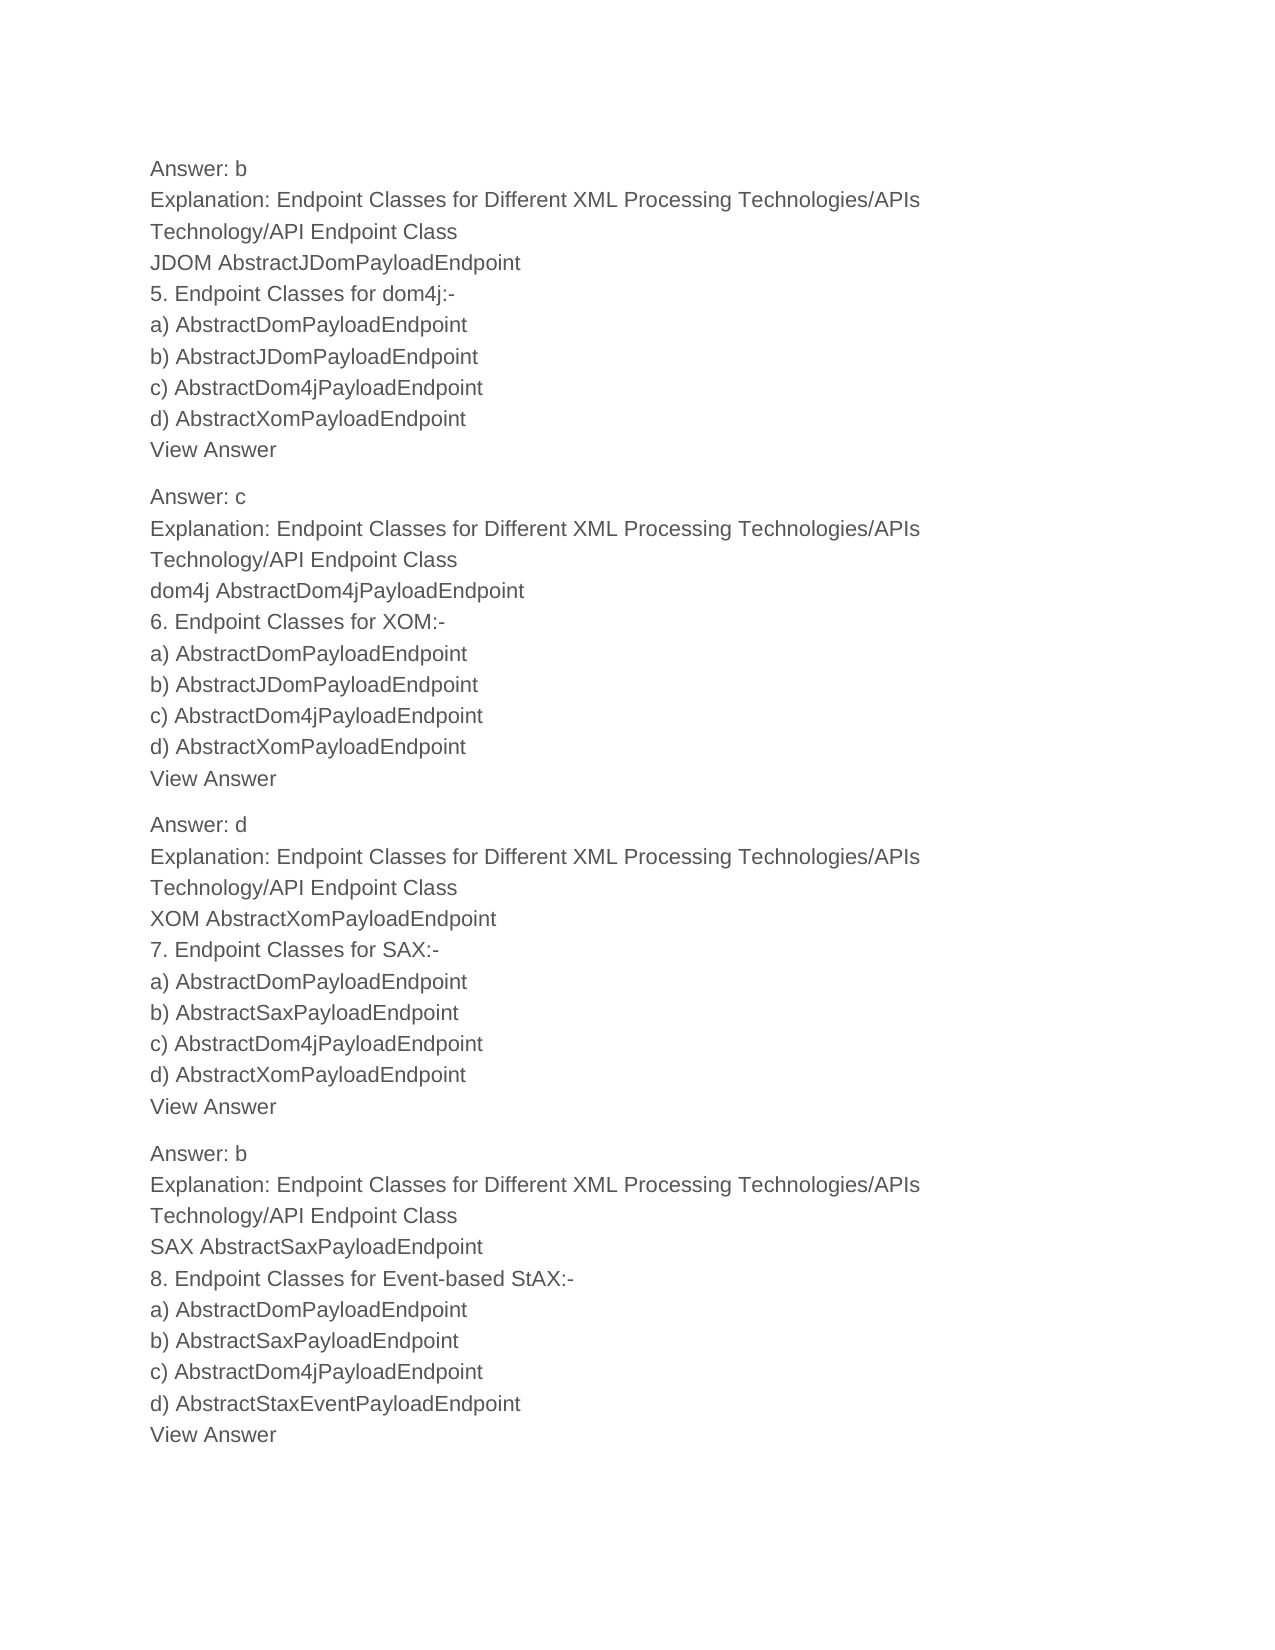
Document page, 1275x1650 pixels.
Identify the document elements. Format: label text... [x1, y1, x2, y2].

text 8. Endpoint Classes for Event-based StAX:- a) AbstractDomPayloadEndpoint b) AbstractSaxPayloadEndpoint c) AbstractDom4jPayloadEndpoint d) AbstractStaxEventPayloadEndpoint View Answer [150, 1259, 1125, 1447]
text Answer: c Explanation: Endpoint Classes for Different XML Processing Technologies/APIs Technology/API Endpoint Class dom4j AbstractDom4jPayloadEndpoint [150, 478, 1125, 603]
text Answer: b Explanation: Endpoint Classes for Different XML Processing Technologies/APIs Technology/API Endpoint Class SAX AbstractSaxPayloadEndpoint [150, 1134, 1125, 1259]
text Answer: b Explanation: Endpoint Classes for Different XML Processing Technologies/APIs Technology/API Endpoint Class JDOM AbstractJDomPayloadEndpoint [150, 150, 1125, 275]
text 6. Endpoint Classes for XOM:- a) AbstractDomPayloadEndpoint b) AbstractJDomPayloadEndpoint c) AbstractDom4jPayloadEndpoint d) AbstractXomPayloadEndpoint View Answer [150, 603, 1125, 791]
text 7. Endpoint Classes for SAX:- a) AbstractDomPayloadEndpoint b) AbstractSaxPayloadEndpoint c) AbstractDom4jPayloadEndpoint d) AbstractXomPayloadEndpoint View Answer [150, 931, 1125, 1119]
text Answer: d Explanation: Endpoint Classes for Different XML Processing Technologies/APIs Technology/API Endpoint Class XOM AbstractXomPayloadEndpoint [150, 806, 1125, 931]
text 5. Endpoint Classes for dom4j:- a) AbstractDomPayloadEndpoint b) AbstractJDomPayloadEndpoint c) AbstractDom4jPayloadEndpoint d) AbstractXomPayloadEndpoint View Answer [150, 275, 1125, 462]
